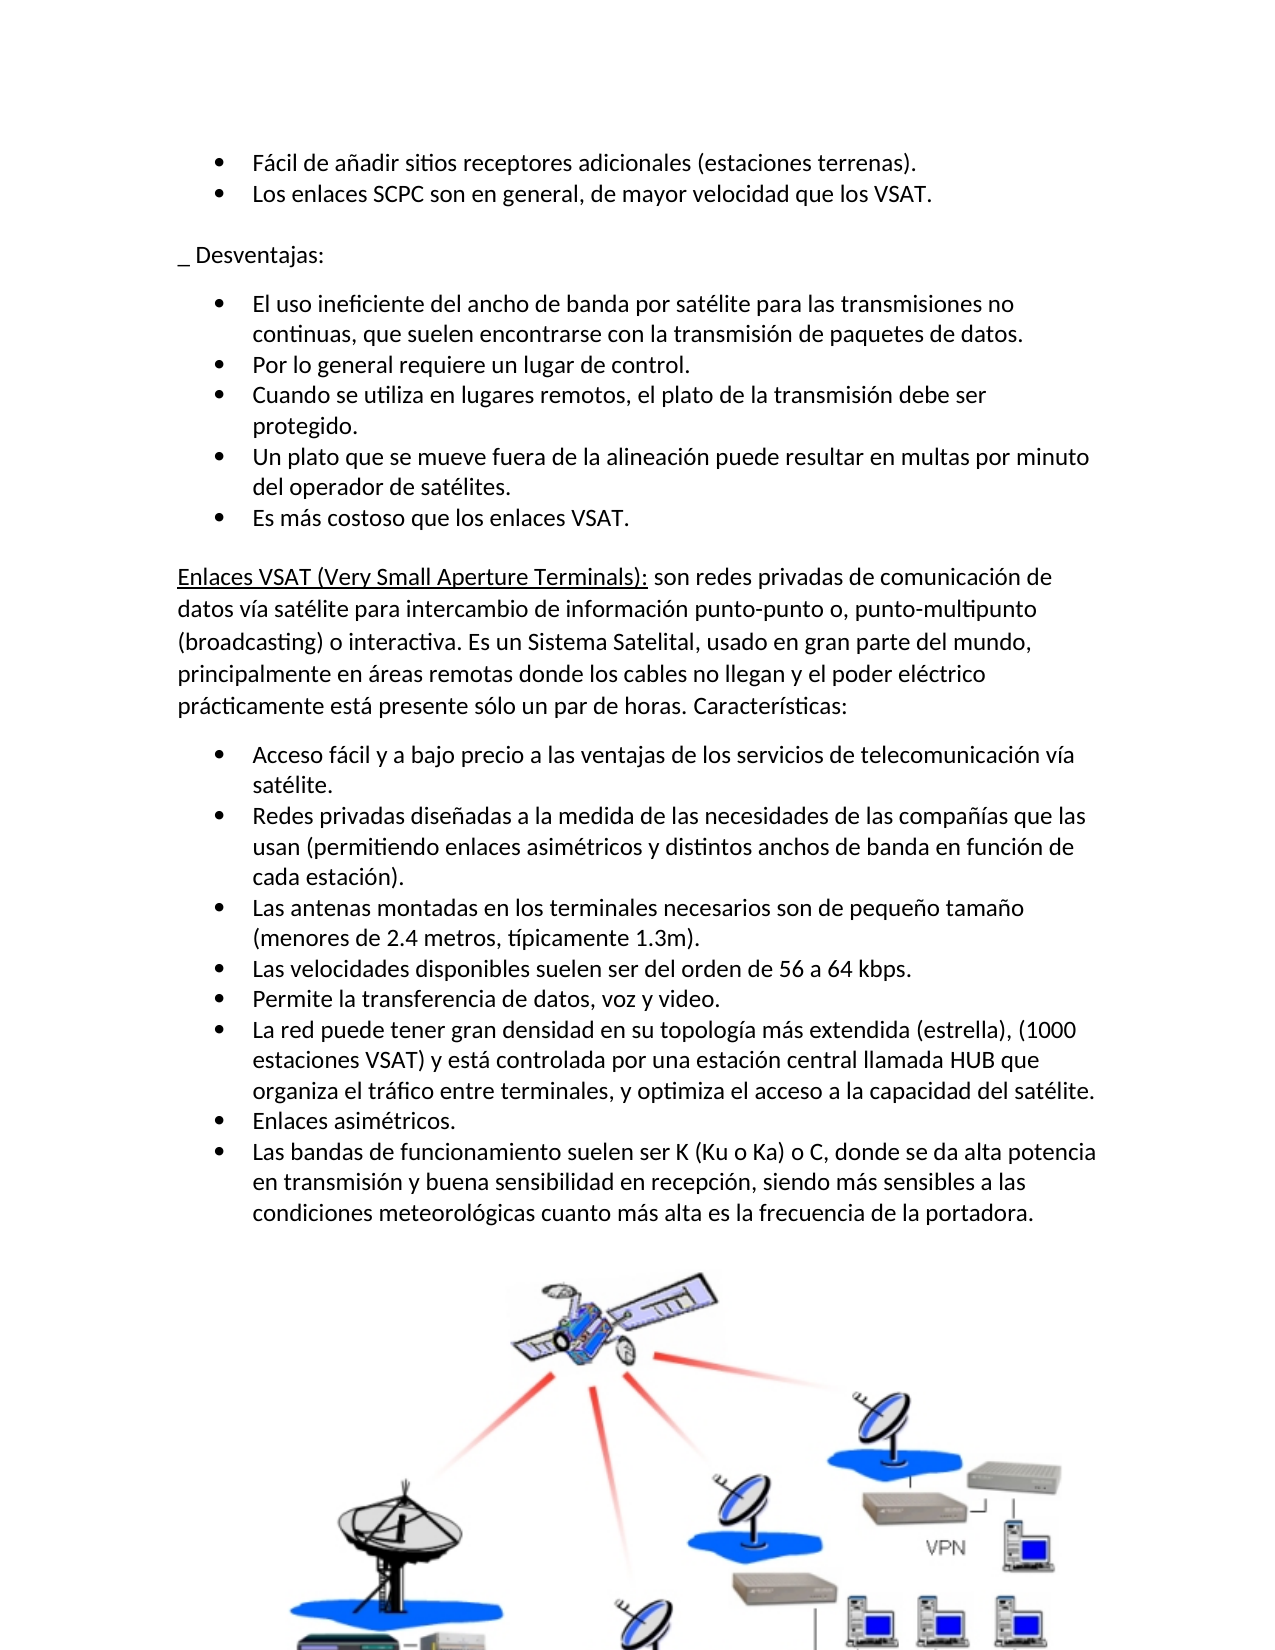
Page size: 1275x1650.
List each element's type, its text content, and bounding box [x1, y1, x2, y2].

list Las velocidades disponibles suelen ser del orden de 56 a 64 kbps. [215, 953, 1098, 983]
text Enlaces VSAT (Very Small Aperture Terminals): son redes privadas de comunicación de datos vía satélite para intercambio de información punto-punto o, punto-multipunto (broadcasting) o interactiva. Es un Sistema Satelital, usado en gran parte del mundo, principalmente en áreas remotas donde los cables no llegan y el poder eléctrico prácticamente está presente sólo un par de horas. Características: [177, 561, 1098, 721]
list Cuando se utiliza en lugares remotos, el plato de la transmisión debe ser protegido. [215, 380, 1098, 441]
list Acceso fácil y a bajo precio a las ventajas de los servicios de telecomunicación vía satélite. [215, 739, 1098, 800]
list Fácil de añadir sitios receptores adicionales (estaciones terrenas). [215, 148, 1098, 178]
list Es más costoso que los enlaces VSAT. [215, 502, 1098, 532]
list La red puede tener gran densidad en su topología más extendida (estrella), (1000 estaciones VSAT) y está controlada por una estación central llamada HUB que organiza el tráfico entre terminales, y optimiza el acceso a la capacidad del satélite. [215, 1014, 1098, 1105]
picture [212, 1269, 1063, 1650]
list Los enlaces SCPC son en general, de mayor velocidad que los VSAT. [215, 178, 1098, 209]
list El uso ineficiente del ancho de banda por satélite para las transmisiones no continuas, que suelen encontrarse con la transmisión de paquetes de datos. [215, 288, 1098, 349]
list Permite la transferencia de datos, voz y video. [215, 983, 1098, 1014]
list Las antenas montadas en los terminales necesarios son de pequeño tamaño (menores de 2.4 metros, típicamente 1.3m). [215, 892, 1098, 953]
list Por lo general requiere un lugar de control. [215, 349, 1098, 380]
list Las bandas de funcionamiento suelen ser K (Ku o Ka) o C, donde se da alta potencia en transmisión y buena sensibilidad en recepción, siendo más sensibles a las condiciones meteorológicas cuanto más alta es la frecuencia de la portadora. [215, 1136, 1098, 1227]
list Enlaces asimétricos. [215, 1105, 1098, 1136]
list Un plato que se mueve fuera de la alineación puede resultar en multas por minuto del operador de satélites. [215, 441, 1098, 502]
list Redes privadas diseñadas a la medida de las necesidades de las compañías que las usan (permitiendo enlaces asimétricos y distintos anchos de banda en función de cada estación). [215, 800, 1098, 892]
text _ Desventajas: [177, 239, 1098, 270]
